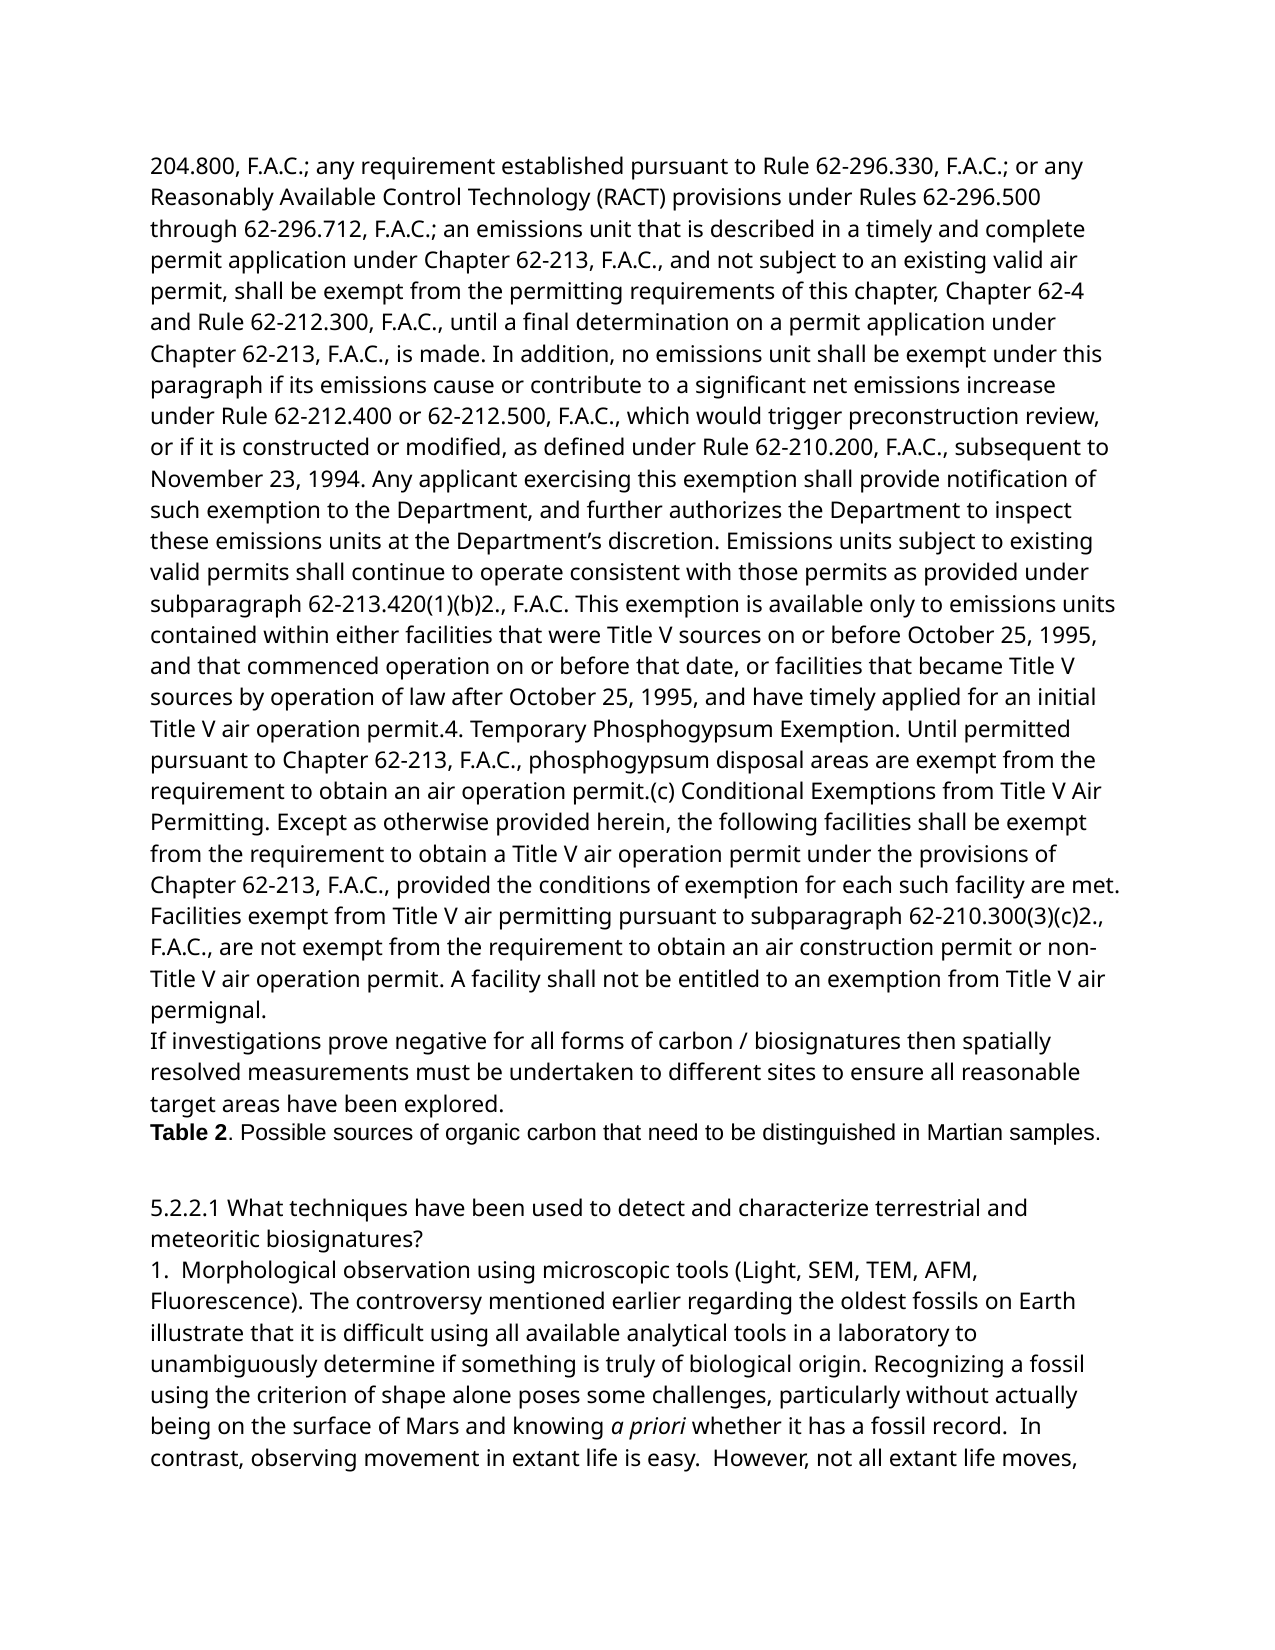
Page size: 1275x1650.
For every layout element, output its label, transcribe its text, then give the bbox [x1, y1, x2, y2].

text Table 2. Possible sources of organic carbon that need to be distinguished in Martian samples. [150, 1119, 1125, 1145]
